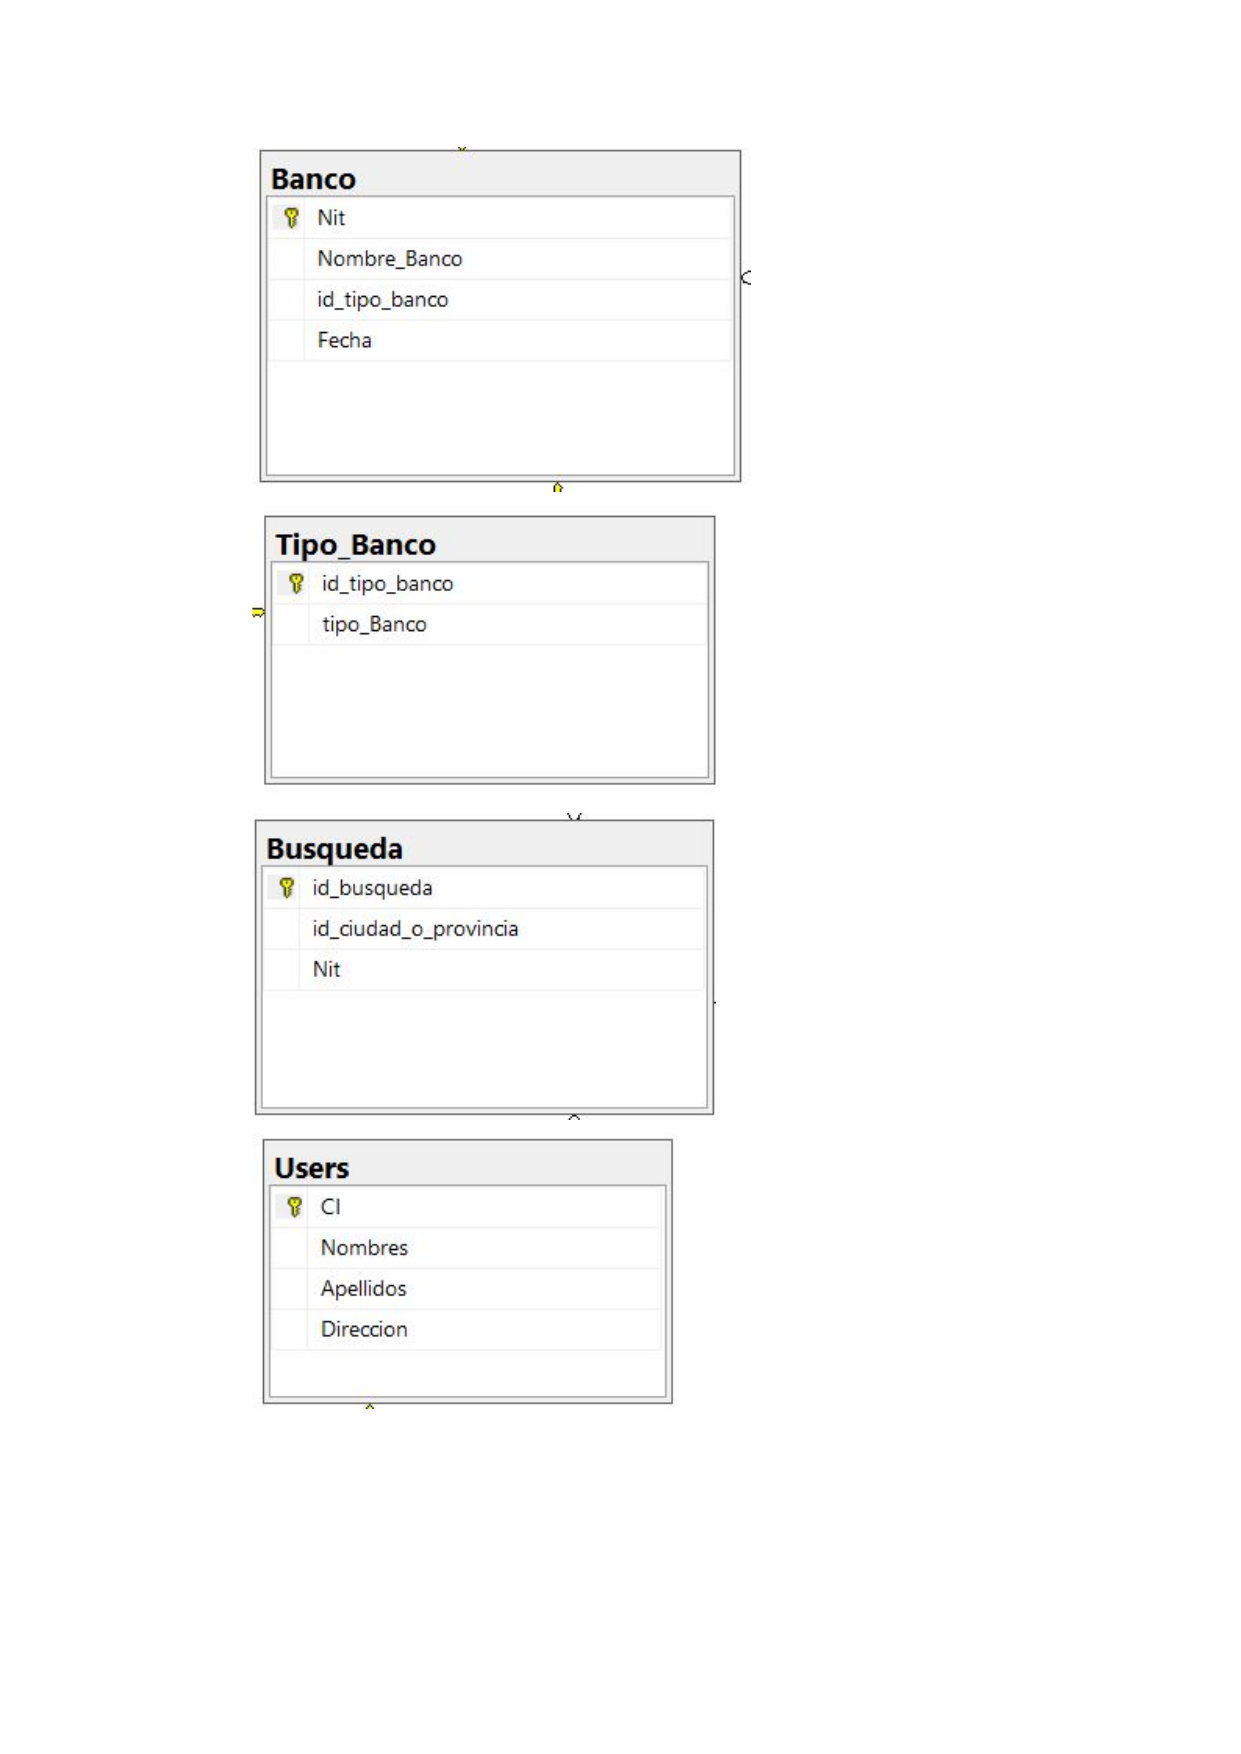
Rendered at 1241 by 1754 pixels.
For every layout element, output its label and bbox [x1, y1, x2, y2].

picture [252, 813, 716, 1120]
picture [252, 147, 751, 492]
picture [252, 505, 733, 799]
picture [252, 1133, 681, 1409]
